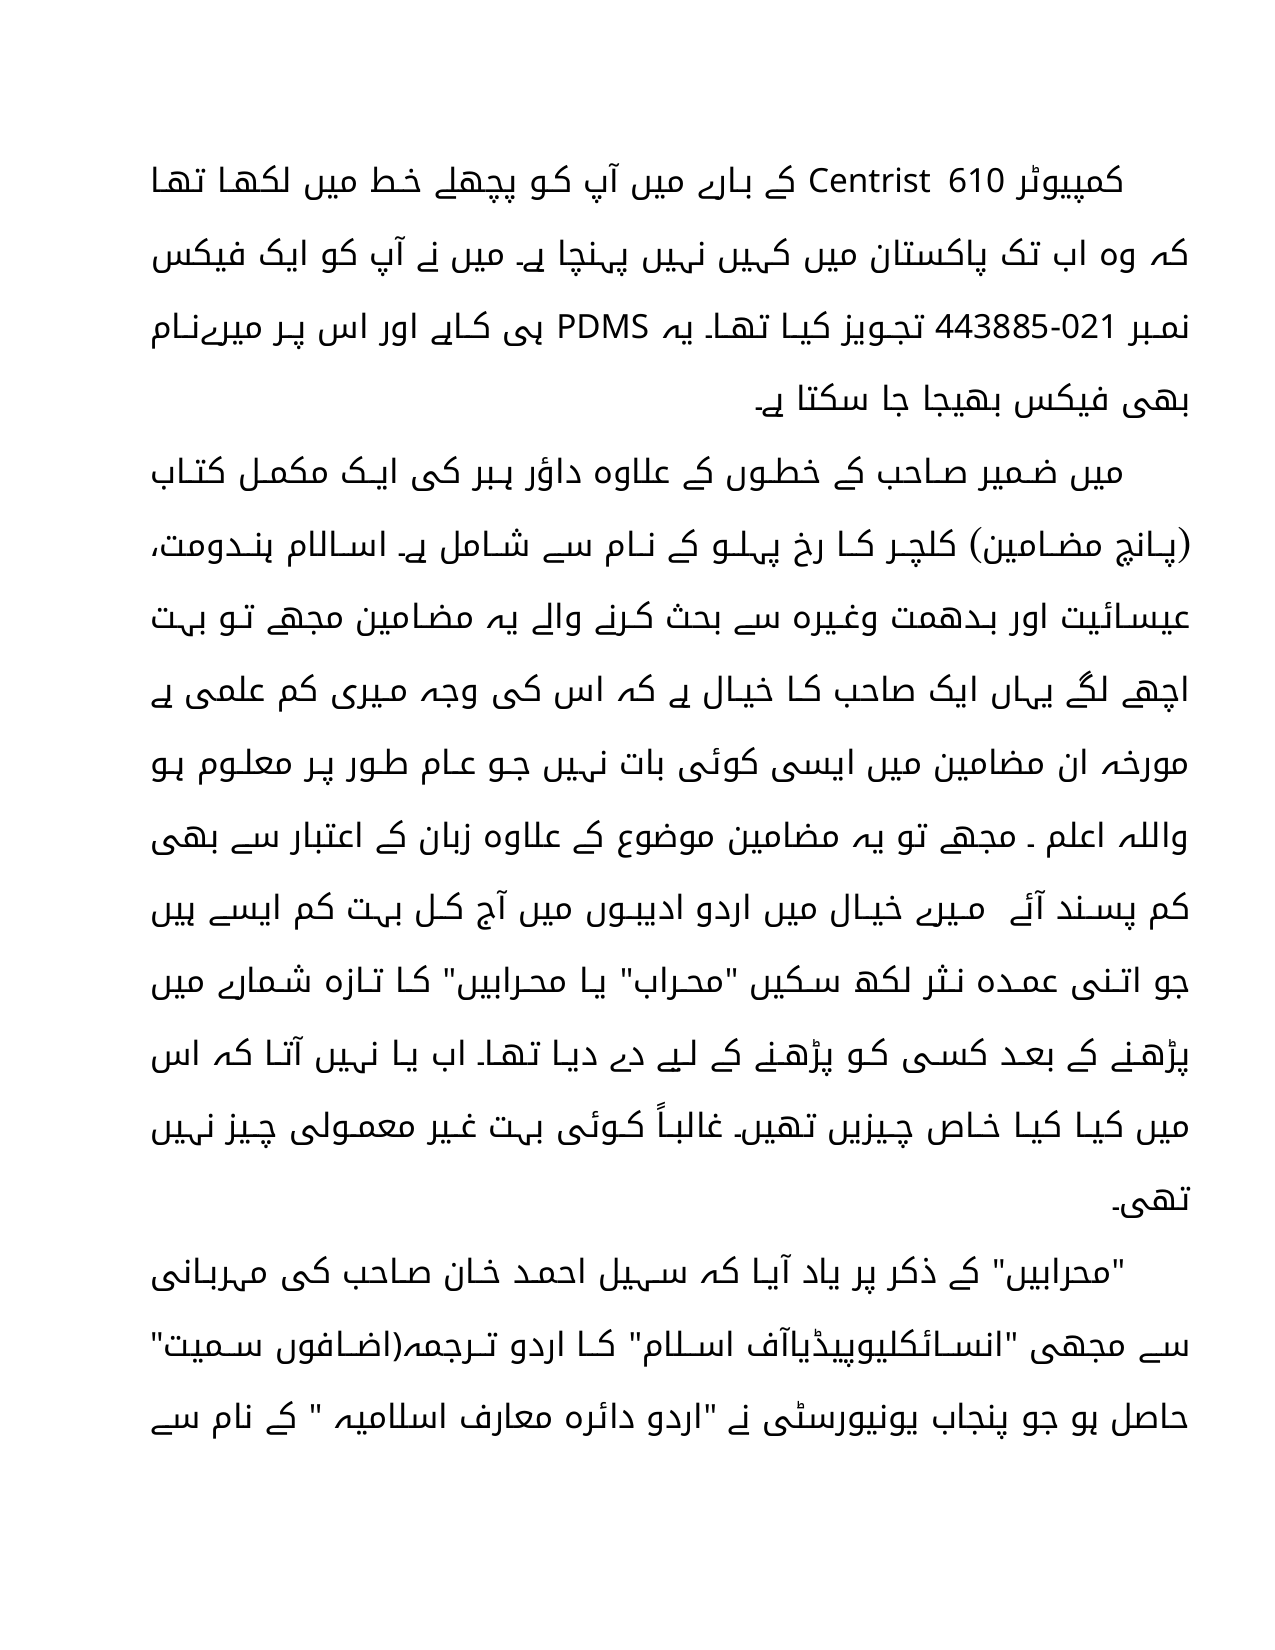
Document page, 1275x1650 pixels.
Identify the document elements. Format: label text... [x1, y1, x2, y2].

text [150, 1241, 1191, 1449]
text کمپیوٹر 610 Centrist کے بارے میں آپ کو پچھلے خط میں لکھا تھا کہ وہ اب تک پاکستان میں کہیں نہیں پہنچا ہے۔ میں نے آپ کو ایک فیکس نمبر 021-443885 تجویز کیا تھا۔ یہ PDMS ہی کاہے اور اس پر میرےنام بھی فیکس بھیجا جا سکتا ہے۔ [150, 150, 1191, 431]
text میں ضمیر صاحب کے خطوں کے علاوہ داؤر ہبر کی ایک مکمل کتاب (پانچ مضامین) کلچر کا رخ پہلو کے نام سے شامل ہے۔ اسالام ہندومت، عیسائیت اور بدھمت وغیرہ سے بحث کرنے والے یہ مضامین مجھے تو بہت اچھے لگے یہاں ایک صاحب کا خیال ہے کہ اس کی وجہ میری کم علمی ہے مورخہ ان مضامین میں ایسی کوئی بات نہیں جو عام طور پر معلوم ہو واللہ اعلم ۔ مجھے تو یہ مضامین موضوع کے علاوہ زبان کے اعتبار سے بھی کم پسند آئے میرے خیال میں اردو ادیبوں میں آج کل بہت کم ایسے ہیں جو اتنی عمدہ نثر لکھ سکیں "محراب" یا محرابیں" کا تازہ شمارے میں پڑھنے کے بعد کسی کو پڑھنے کے لیے دے دیا تھا۔ اب یا نہیں آتا کہ اس میں کیا کیا خاص چیزیں تھیں۔ غالباً کوئی بہت غیر معمولی چیز نہیں تھی۔ [150, 441, 1191, 1231]
